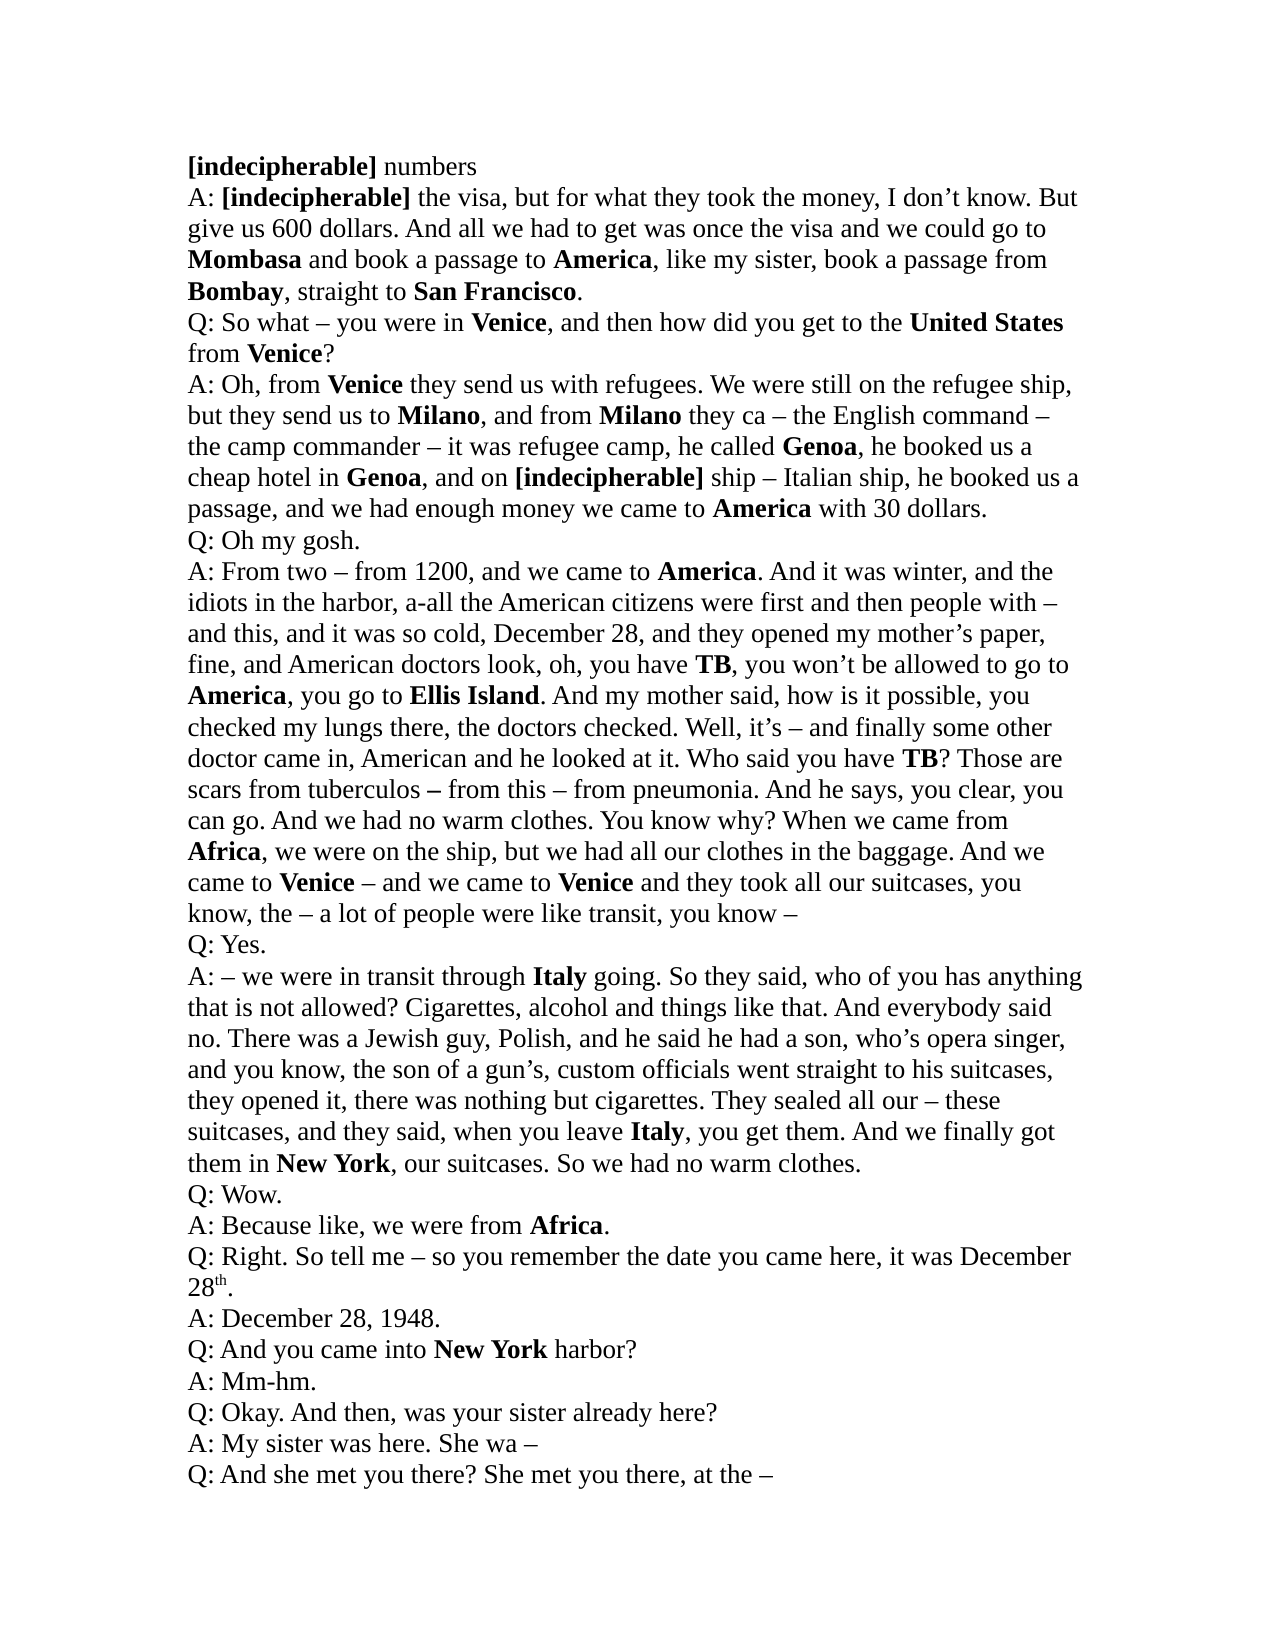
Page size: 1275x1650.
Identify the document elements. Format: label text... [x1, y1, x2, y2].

text Q: So what – you were in Venice, and then how did you get to the United States from Venice? [187, 461, 1087, 524]
text A: Oh, from Venice they send us with refugees. We were still on the refugee ship, but they send us to Milano, and from Milano they ca – the English command – the camp commander – it was refugee camp, he called Genoa, he booked us a cheap hotel in Genoa, and on [indecipherable] ship – Italian ship, he booked us a passage, and we had enough money we came to America with 30 dollars. [187, 524, 1087, 679]
text Q: Wow. [187, 1333, 1087, 1365]
text A: [indecipherable] the visa, but for what they took the money, I don’t know. But give us 600 dollars. And all we had to get was once the visa and we could go to Mombasa and book a passage to America, like my sister, book a passage from Bombay, straight to San Francisco. [187, 337, 1087, 461]
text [187, 150, 1087, 212]
text Q: Okay. Okay, so use – it was – there was a market in these visas. [187, 212, 1087, 243]
text Q: Oh my gosh. [187, 679, 1087, 711]
text A: – we were in transit through Italy going. So they said, who of you has anything that is not allowed? Cigarettes, alcohol and things like that. And everybody said no. There was a Jewish guy, Polish, and he said he had a son, who’s opera singer, and you know, the son of a gun’s, custom officials went straight to his suitcases, they opened it, there was nothing but cigarettes. They sealed all our – these suitcases, and they said, when you leave Italy, you get them. And we finally got them in New York, our suitcases. So we had no warm clothes. [187, 1116, 1087, 1333]
text A: Yeah. [187, 243, 1087, 274]
text A: December 28, 1948. [187, 1458, 1087, 1489]
text Q: And – and you were supposed to get it just for free, as – as your [indecipherable] numbers [187, 274, 1087, 337]
text Q: Yes. [187, 1084, 1087, 1116]
text A: From two – from 1200, and we came to America. And it was winter, and the idiots in the harbor, a-all the American citizens were first and then people with – and this, and it was so cold, December 28, and they opened my mother’s paper, fine, and American doctors look, oh, you have TB, you won’t be allowed to go to America, you go to Ellis Island. And my mother said, how is it possible, you checked my lungs there, the doctors checked. Well, it’s – and finally some other doctor came in, American and he looked at it. Who said you have TB? Those are scars from tuberculos – from this – from pneumonia. And he says, you clear, you can go. And we had no warm clothes. You know why? When we came from Africa, we were on the ship, but we had all our clothes in the baggage. And we came to Venice – and we came to Venice and they took all our suitcases, you know, the – a lot of people were like transit, you know – [187, 711, 1087, 1084]
text A: Because like, we were from Africa. [187, 1365, 1087, 1396]
text Q: Right. So tell me – so you remember the date you came here, it was December 28th. [187, 1396, 1087, 1458]
